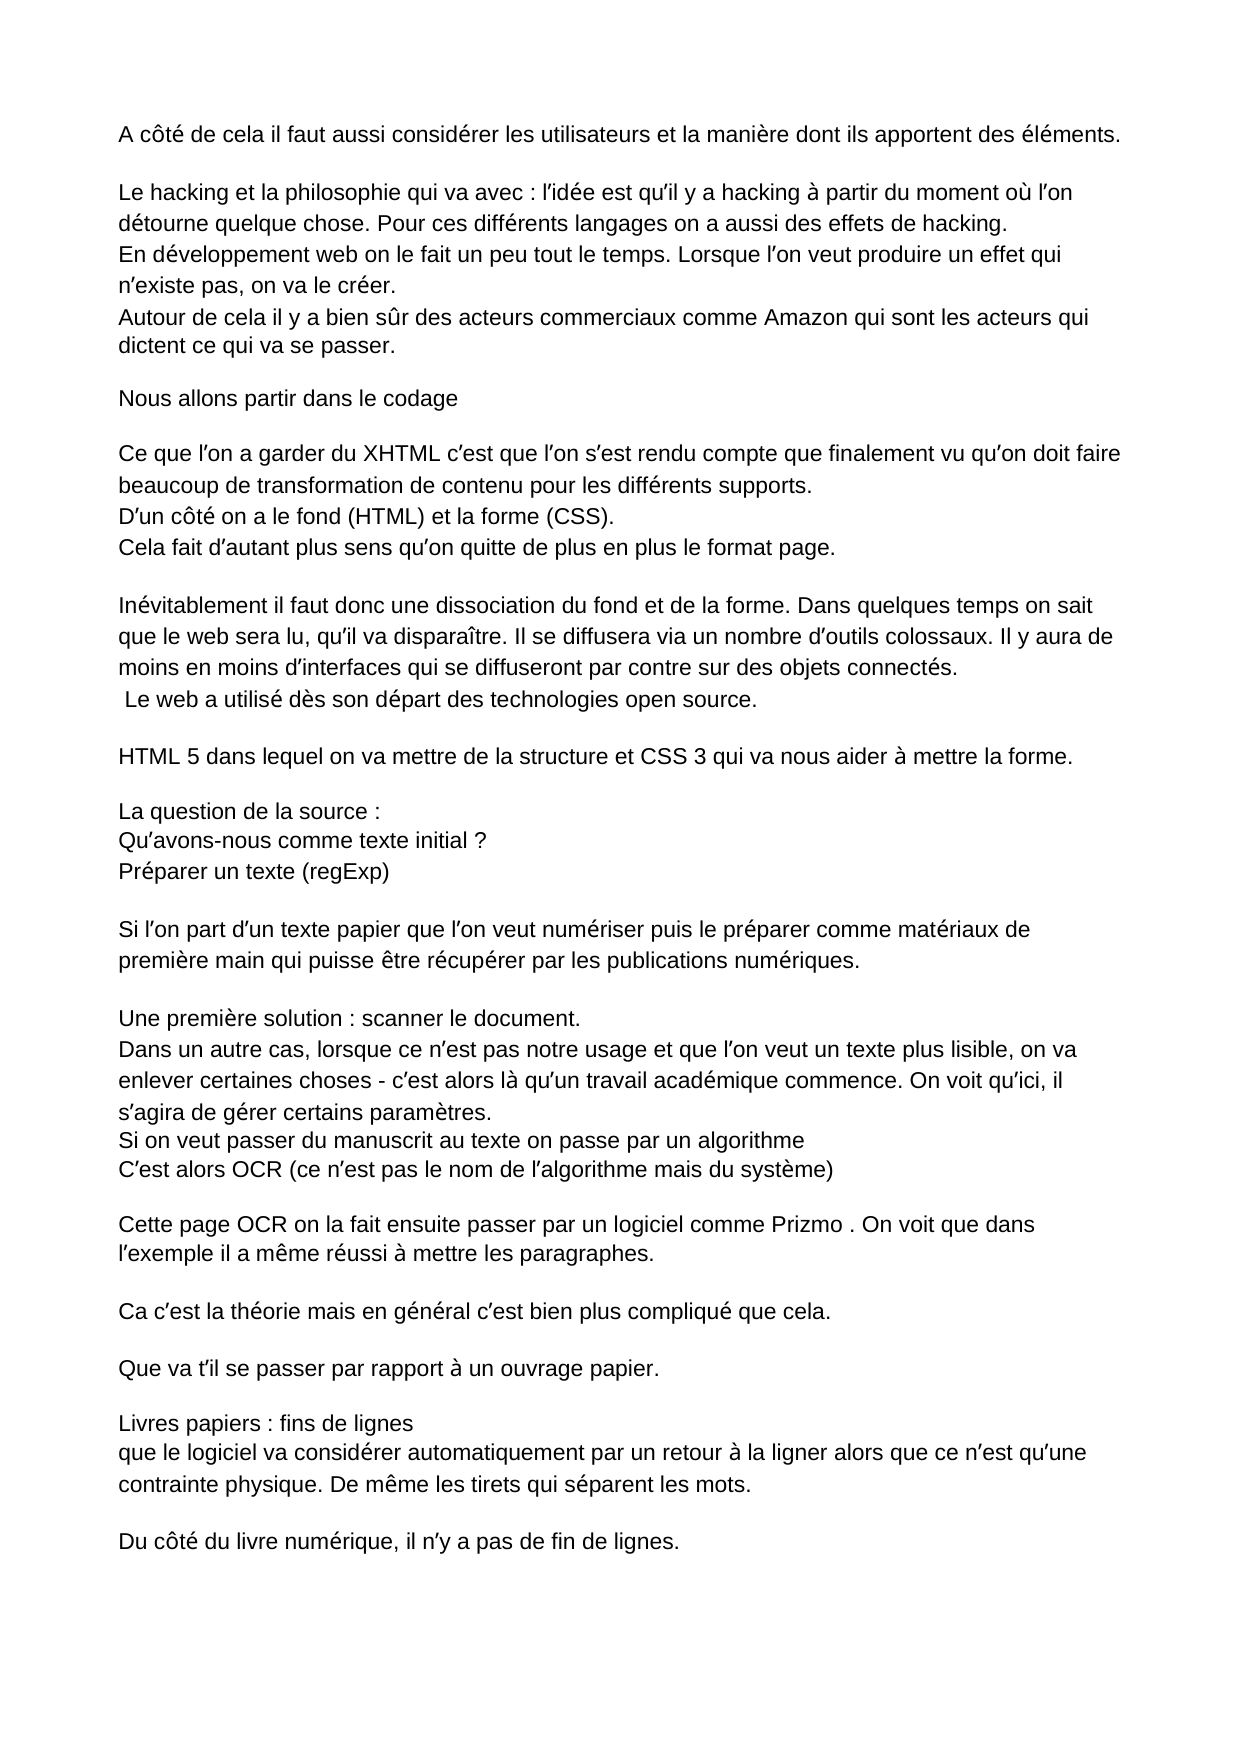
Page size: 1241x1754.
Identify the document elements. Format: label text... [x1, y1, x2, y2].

text En développement web on le fait un peu tout le temps. Lorsque l’on veut produire un effet qui n’existe pas, on va le créer. [118, 238, 1122, 301]
text Cela fait d’autant plus sens qu’on quitte de plus en plus le format page. [118, 531, 1122, 562]
text Qu’avons-nous comme texte initial ? [118, 824, 1122, 855]
text HTML 5 dans lequel on va mettre de la structure et CSS 3 qui va nous aider à mettre la forme. [118, 740, 1122, 771]
text Le web a utilisé dès son départ des technologies open source. [118, 682, 1122, 714]
text Cette page OCR on la fait ensuite passer par un logiciel comme Prizmo . On voit que dans l’exemple il a même réussi à mettre les paragraphes. [118, 1211, 1122, 1268]
text Nous allons partir dans le codage [118, 385, 1122, 411]
text Dans un autre cas, lorsque ce n’est pas notre usage et que l’on veut un texte plus lisible, on va enlever certaines choses - c’est alors là qu’un travail académique commence. On voit qu’ici, il s’agira de gérer certains paramètres. [118, 1033, 1122, 1127]
text Autour de cela il y a bien sûr des acteurs commerciaux comme Amazon qui sont les acteurs qui dictent ce qui va se passer. [118, 301, 1122, 358]
text Du côté du livre numérique, il n’y a pas de fin de lignes. [118, 1525, 1122, 1556]
text Préparer un texte (regExp) [118, 855, 1122, 887]
text Ce que l’on a garder du XHTML c’est que l’on s’est rendu compte que finalement vu qu’on doit faire beaucoup de transformation de contenu pour les différents supports. [118, 437, 1122, 500]
text Ca c’est la théorie mais en général c’est bien plus compliqué que cela. [118, 1295, 1122, 1326]
text Que va t’il se passer par rapport à un ouvrage papier. [118, 1352, 1122, 1383]
text Si on veut passer du manuscrit au texte on passe par un algorithme [118, 1127, 1122, 1153]
text D’un côté on a le fond (HTML) et la forme (CSS). [118, 500, 1122, 531]
text Une première solution : scanner le document. [118, 1002, 1122, 1033]
text Inévitablement il faut donc une dissociation du fond et de la forme. Dans quelques temps on sait que le web sera lu, qu’il va disparaître. Il se diffusera via un nombre d’outils colossaux. Il y aura de moins en moins d’interfaces qui se diffuseront par contre sur des objets connectés. [118, 589, 1122, 682]
text que le logiciel va considérer automatiquement par un retour à la ligner alors que ce n’est qu’une contrainte physique. De même les tirets qui séparent les mots. [118, 1436, 1122, 1499]
text A côté de cela il faut aussi considérer les utilisateurs et la manière dont ils apportent des éléments. [118, 118, 1122, 149]
text Le hacking et la philosophie qui va avec : l’idée est qu’il y a hacking à partir du moment où l’on détourne quelque chose. Pour ces différents langages on a aussi des effets de hacking. [118, 176, 1122, 238]
text C’est alors OCR (ce n’est pas le nom de l’algorithme mais du système) [118, 1153, 1122, 1184]
text La question de la source : [118, 798, 1122, 824]
text Livres papiers : fins de lignes [118, 1410, 1122, 1436]
text Si l’on part d’un texte papier que l’on veut numériser puis le préparer comme matériaux de première main qui puisse être récupérer par les publications numériques. [118, 913, 1122, 975]
